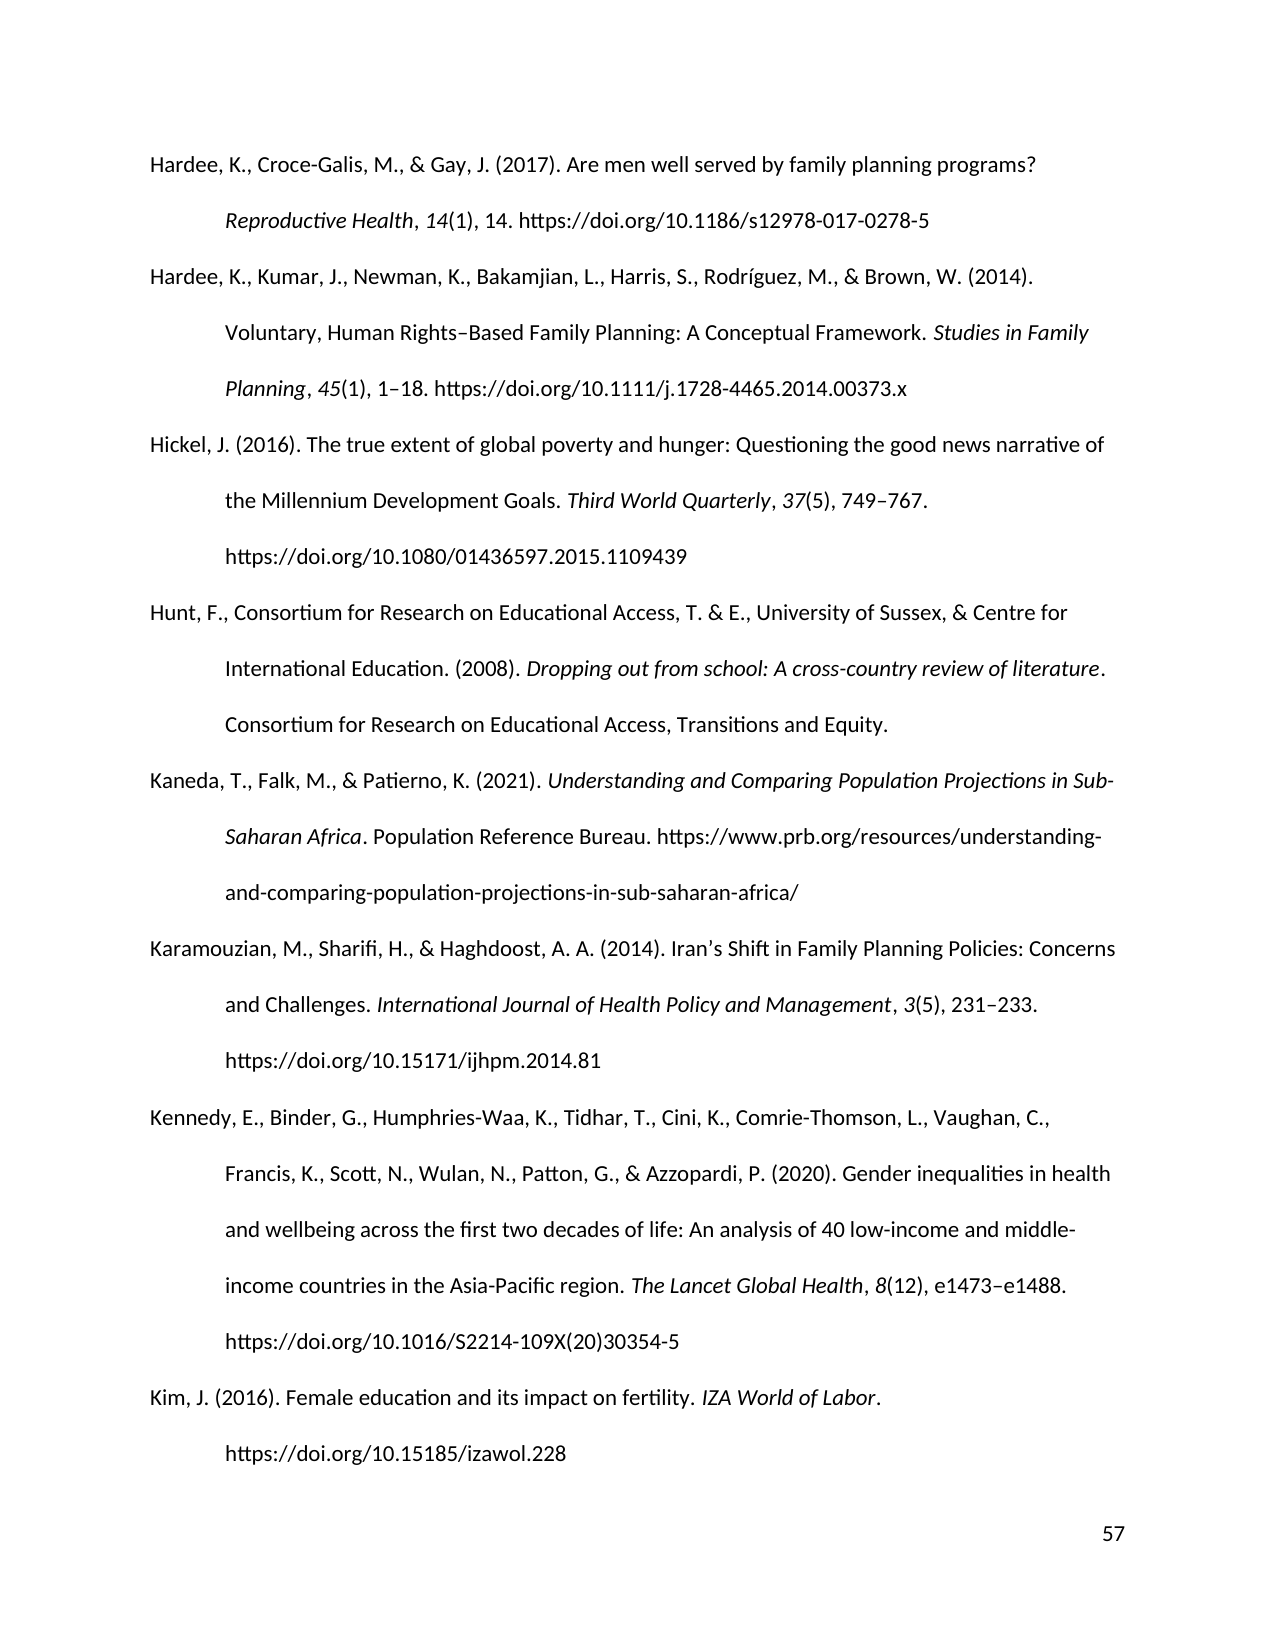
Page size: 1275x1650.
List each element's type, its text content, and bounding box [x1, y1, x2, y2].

text Kaneda, T., Falk, M., & Patierno, K. (2021). Understanding and Comparing Population Projections in Sub-Saharan Africa. Population Reference Bureau. https://www.prb.org/resources/understanding-and-comparing-population-projections-in-sub-saharan-africa/ [150, 766, 1125, 907]
text Hardee, K., Croce-Galis, M., & Gay, J. (2017). Are men well served by family planning programs? Reproductive Health, 14(1), 14. https://doi.org/10.1186/s12978-017-0278-5 [150, 150, 1125, 234]
text Kennedy, E., Binder, G., Humphries-Waa, K., Tidhar, T., Cini, K., Comrie-Thomson, L., Vaughan, C., Francis, K., Scott, N., Wulan, N., Patton, G., & Azzopardi, P. (2020). Gender inequalities in health and wellbeing across the first two decades of life: An analysis of 40 low-income and middle-income countries in the Asia-Pacific region. The Lancet Global Health, 8(12), e1473–e1488. https://doi.org/10.1016/S2214-109X(20)30354-5 [150, 1103, 1125, 1355]
text Hunt, F., Consortium for Research on Educational Access, T. & E., University of Sussex, & Centre for International Education. (2008). Dropping out from school: A cross-country review of literature. Consortium for Research on Educational Access, Transitions and Equity. [150, 598, 1125, 738]
text Hardee, K., Kumar, J., Newman, K., Bakamjian, L., Harris, S., Rodríguez, M., & Brown, W. (2014). Voluntary, Human Rights–Based Family Planning: A Conceptual Framework. Studies in Family Planning, 45(1), 1–18. https://doi.org/10.1111/j.1728-4465.2014.00373.x [150, 262, 1125, 402]
text Karamouzian, M., Sharifi, H., & Haghdoost, A. A. (2014). Iran’s Shift in Family Planning Policies: Concerns and Challenges. International Journal of Health Policy and Management, 3(5), 231–233. https://doi.org/10.15171/ijhpm.2014.81 [150, 934, 1125, 1075]
text Kim, J. (2016). Female education and its impact on fertility. IZA World of Labor. https://doi.org/10.15185/izawol.228 [150, 1383, 1125, 1467]
text Hickel, J. (2016). The true extent of global poverty and hunger: Questioning the good news narrative of the Millennium Development Goals. Third World Quarterly, 37(5), 749–767. https://doi.org/10.1080/01436597.2015.1109439 [150, 430, 1125, 570]
